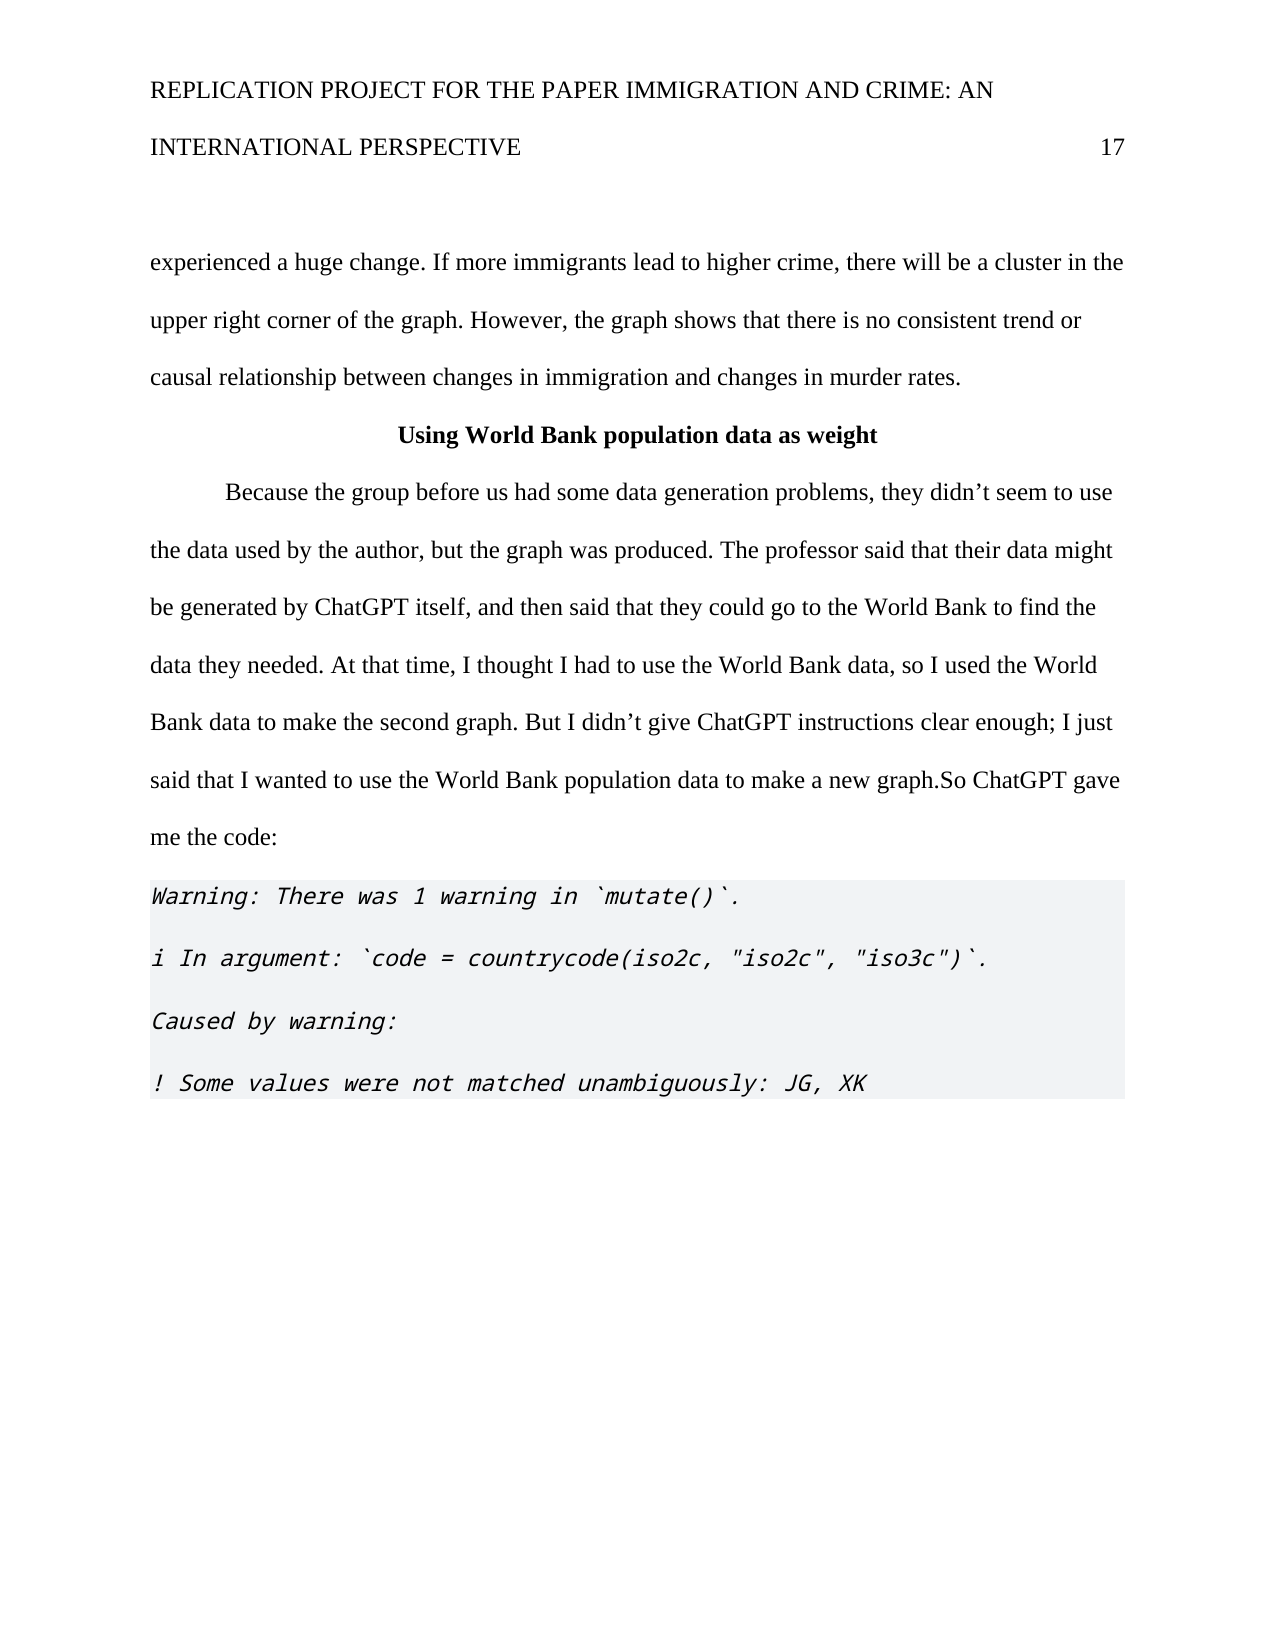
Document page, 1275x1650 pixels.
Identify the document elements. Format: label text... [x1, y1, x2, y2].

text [150, 247, 1125, 391]
text Because the group before us had some data generation problems, they didn’t seem to use the data used by the author, but the graph was produced. The professor said that their data might be generated by ChatGPT itself, and then said that they could go to the World Bank to find the data they needed. At that time, I thought I had to use the World Bank data, so I used the World Bank data to make the second graph. But I didn’t give ChatGPT instructions clear enough; I just said that I wanted to use the World Bank population data to make a new graph.So ChatGPT gave me the code: [150, 477, 1125, 851]
text Warning: There was 1 warning in `mutate()`. ℹ In argument: `code = countrycode(iso2c, "iso2c", "iso3c")`. Caused by warning: ! Some values were not matched unambiguously: JG, XK [150, 880, 1125, 1099]
subtitle Using World Bank population data as weight [150, 420, 1125, 449]
